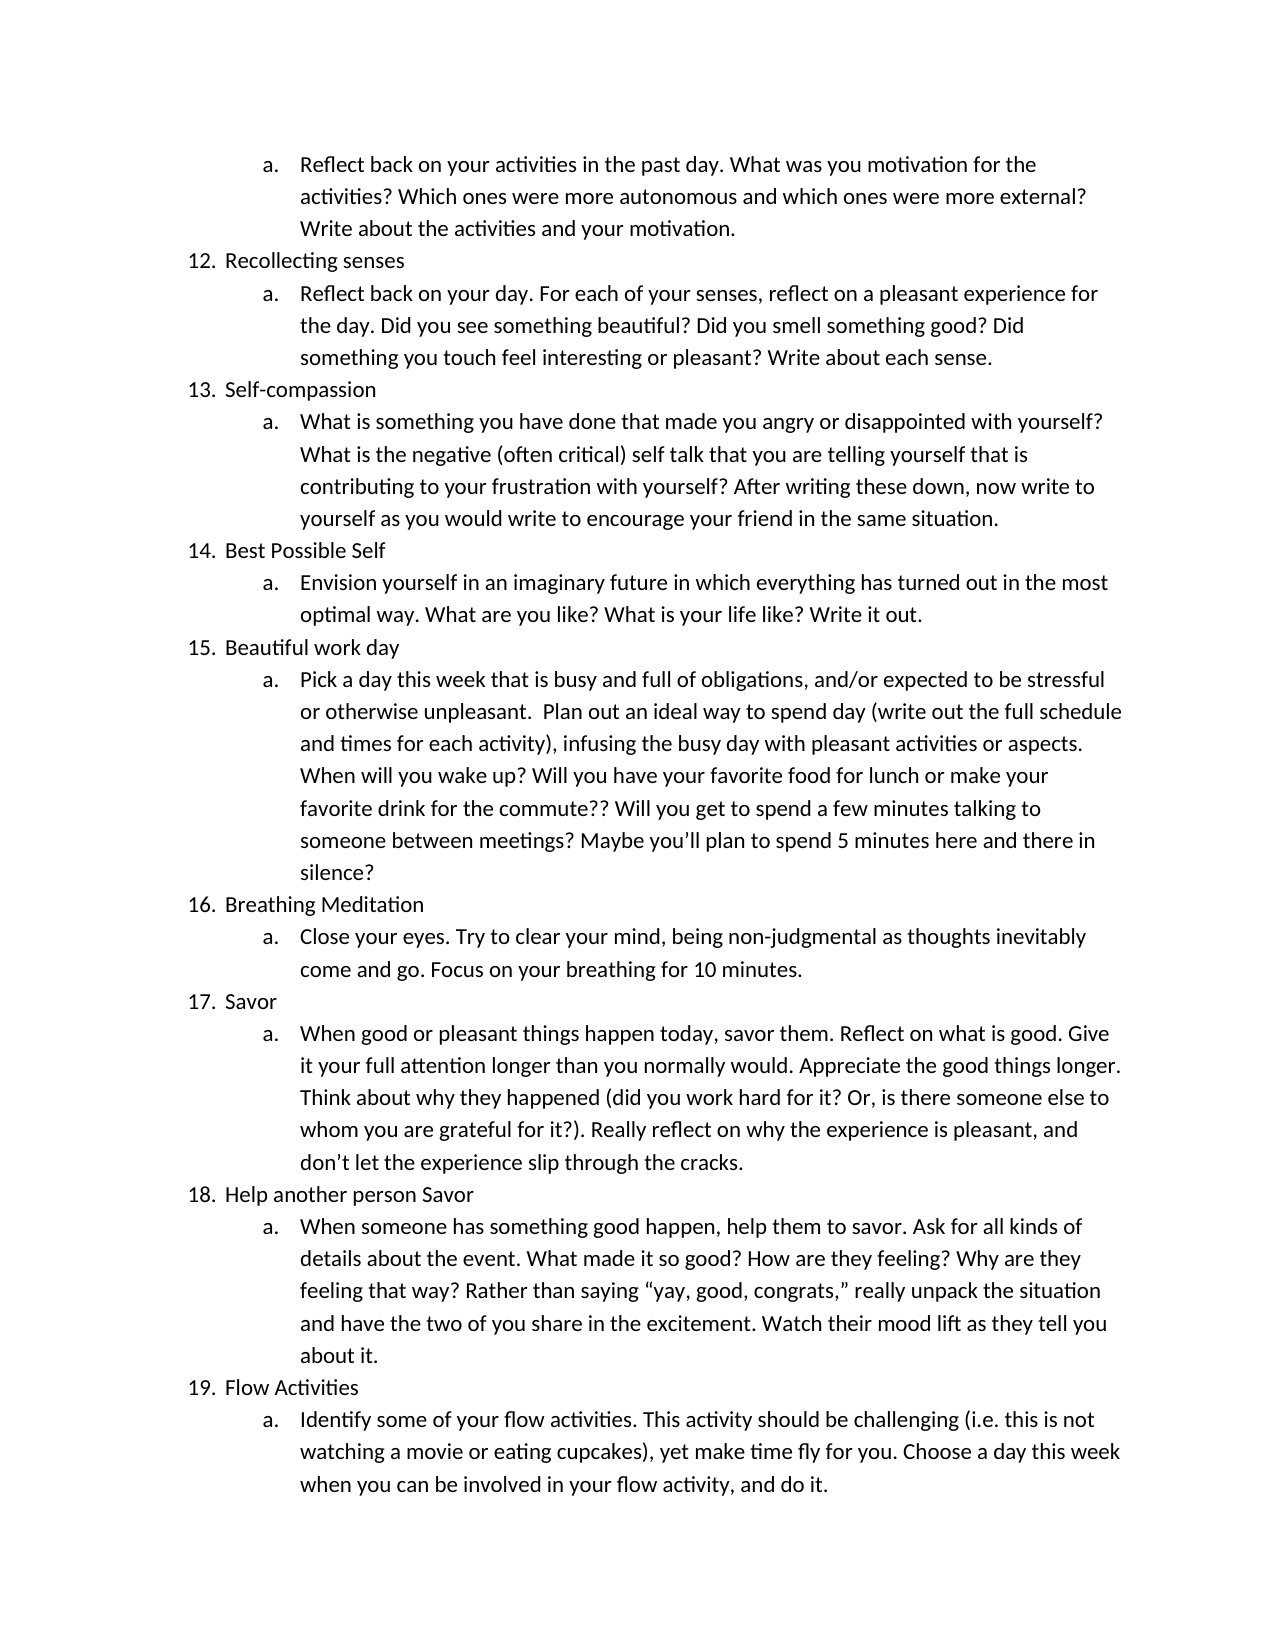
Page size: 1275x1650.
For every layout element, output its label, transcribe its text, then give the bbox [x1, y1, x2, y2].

list Self-compassion [187, 375, 1125, 403]
list Envision yourself in an imaginary future in which everything has turned out in the most optimal way. What are you like? What is your life like? Write it out. [262, 568, 1125, 629]
list Pick a day this week that is busy and full of obligations, and/or expected to be stressful or otherwise unpleasant. Plan out an ideal way to spend day (write out the full schedule and times for each activity), infusing the busy day with pleasant activities or aspects. When will you wake up? Will you have your favorite food for lunch or make your favorite drink for the commute?? Will you get to spend a few minutes talking to someone between meetings? Maybe you’ll plan to spend 5 minutes here and there in silence? [262, 665, 1125, 886]
list Help another person Savor [187, 1180, 1125, 1208]
list Beautiful work day [187, 633, 1125, 661]
list Identify some of your flow activities. This activity should be challenging (i.e. this is not watching a movie or eating cupcakes), yet make time fly for you. Choose a day this week when you can be involved in your flow activity, and do it. [262, 1405, 1125, 1498]
list Recollecting senses [187, 247, 1125, 274]
list What is something you have done that made you angry or disappointed with yourself? What is the negative (often critical) self talk that you are telling yourself that is contributing to your frustration with yourself? After writing these down, now write to yourself as you would write to encourage your friend in the same situation. [262, 407, 1125, 532]
list When good or pleasant things happen today, savor them. Reflect on what is good. Give it your full attention longer than you normally would. Appreciate the good things longer. Think about why they happened (did you work hard for it? Or, is there someone else to whom you are grateful for it?). Really reflect on why the experience is pleasant, and don’t let the experience slip through the cracks. [262, 1019, 1125, 1176]
list Savor [187, 987, 1125, 1015]
list Best Possible Self [187, 536, 1125, 564]
list Reflect back on your activities in the past day. What was you motivation for the activities? Which ones were more autonomous and which ones were more external? Write about the activities and your motivation. [262, 150, 1125, 242]
list Flow Activities [187, 1373, 1125, 1401]
list Close your eyes. Try to clear your mind, being non-judgmental as thoughts inevitably come and go. Focus on your breathing for 10 minutes. [262, 922, 1125, 983]
list Breathing Meditation [187, 890, 1125, 918]
list When someone has something good happen, help them to savor. Ask for all kinds of details about the event. What made it so good? How are they feeling? Why are they feeling that way? Rather than saying “yay, good, congrats,” really unpack the situation and have the two of you share in the excitement. Watch their mood lift as they tell you about it. [262, 1212, 1125, 1369]
list Reflect back on your day. For each of your senses, reflect on a pleasant experience for the day. Did you see something beautiful? Did you smell something good? Did something you touch feel interesting or pleasant? Write about each sense. [262, 279, 1125, 371]
